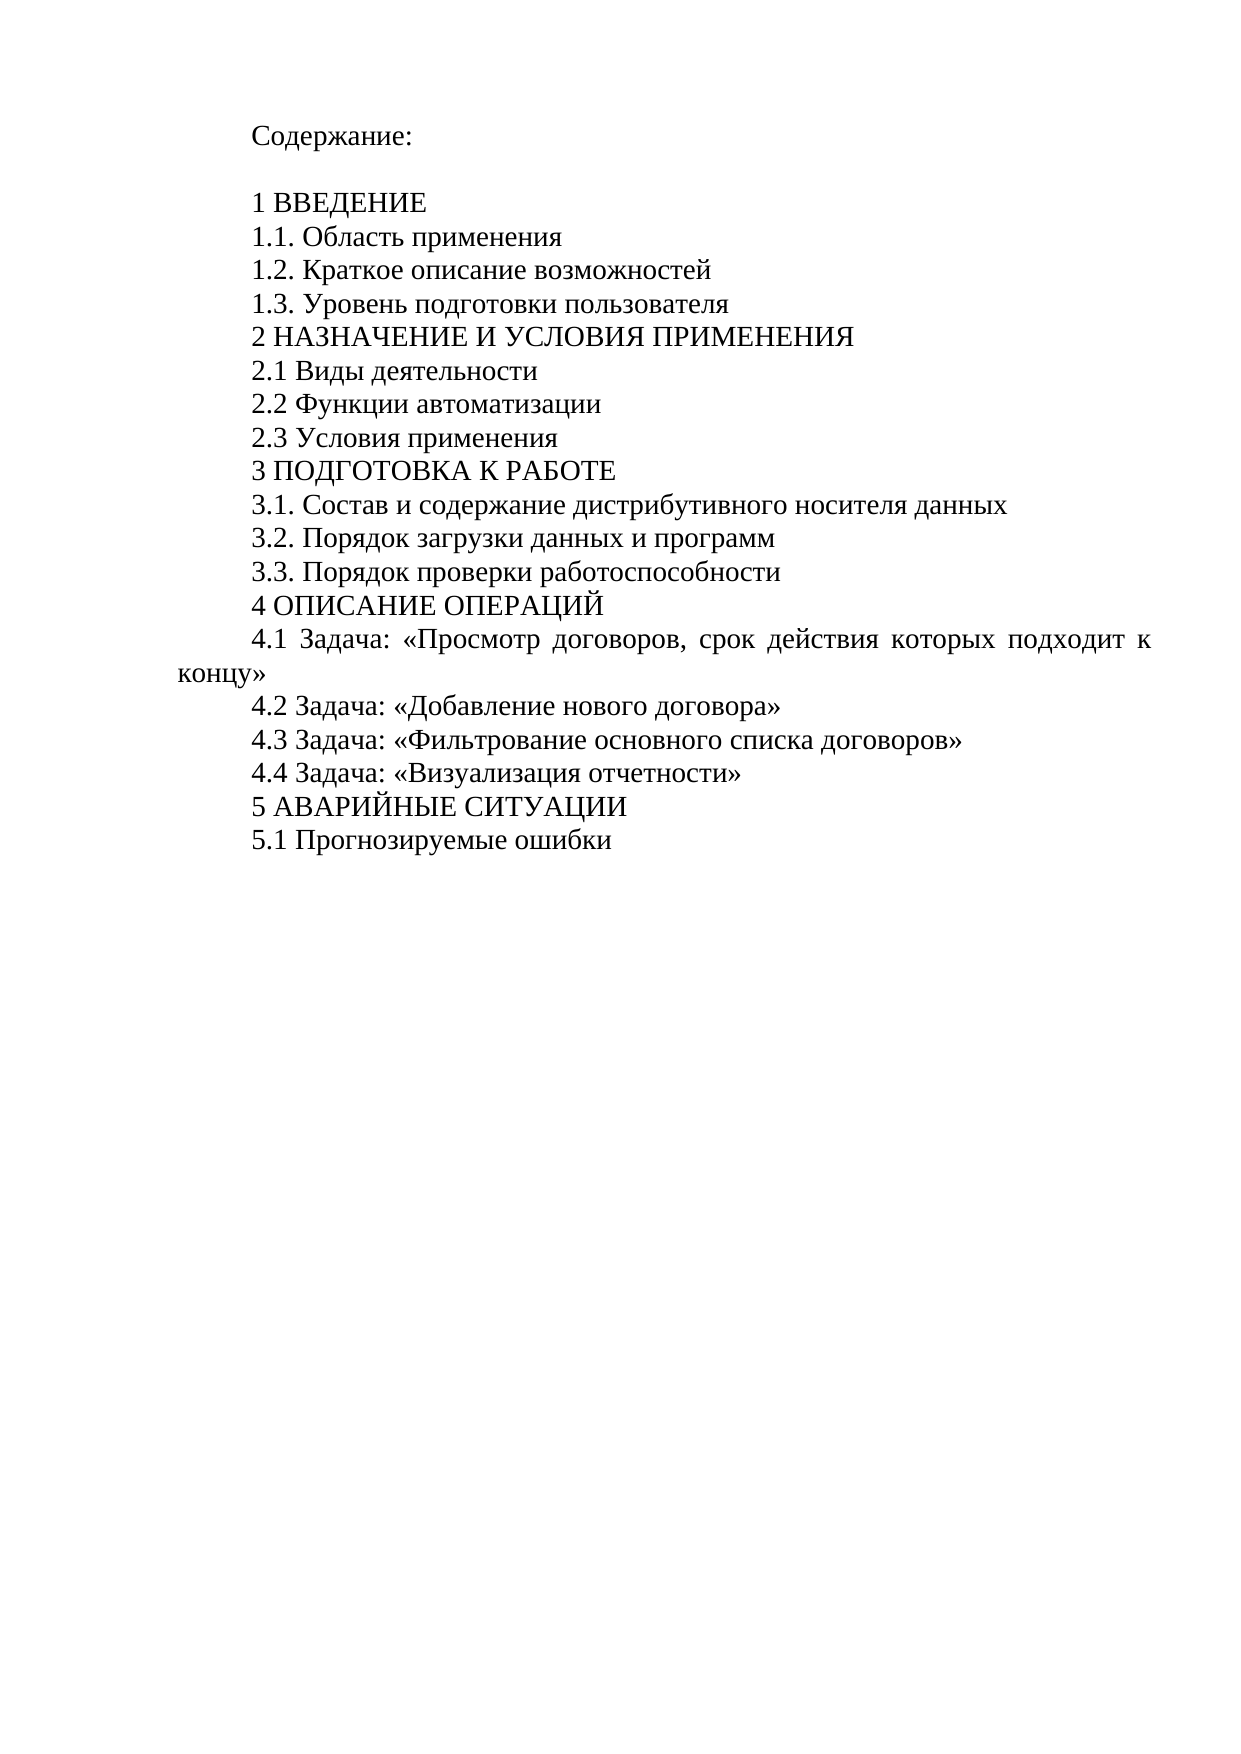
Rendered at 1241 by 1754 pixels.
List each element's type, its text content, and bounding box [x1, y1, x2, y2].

text 3 ПОДГОТОВКА К РАБОТЕ [177, 453, 1152, 487]
text 4 ОПИСАНИЕ ОПЕРАЦИЙ [177, 588, 1152, 621]
text 5.1 Прогнозируемые ошибки [177, 822, 1152, 856]
text 2.1 Виды деятельности [177, 353, 1152, 386]
text 1 ВВЕДЕНИЕ [177, 185, 1152, 219]
text 3.3. Порядок проверки работоспособности [177, 554, 1152, 588]
text 4.4 Задача: «Визуализация отчетности» [177, 755, 1152, 789]
text 2 НАЗНАЧЕНИЕ И УСЛОВИЯ ПРИМЕНЕНИЯ [177, 319, 1152, 353]
text Содержание: [177, 118, 1152, 152]
text 5 АВАРИЙНЫЕ СИТУАЦИИ [177, 789, 1152, 822]
text 2.2 Функции автоматизации [177, 386, 1152, 420]
text 1.3. Уровень подготовки пользователя [177, 286, 1152, 319]
text 4.3 Задача: «Фильтрование основного списка договоров» [177, 722, 1152, 755]
text 3.1. Состав и содержание дистрибутивного носителя данных [177, 487, 1152, 521]
text 1.2. Краткое описание возможностей [177, 252, 1152, 286]
text 4.2 Задача: «Добавление нового договора» [177, 688, 1152, 722]
text 1.1. Область применения [177, 219, 1152, 252]
text 3.2. Порядок загрузки данных и программ [177, 521, 1152, 554]
text 4.1 Задача: «Просмотр договоров, срок действия которых подходит к концу» [177, 621, 1152, 688]
text 2.3 Условия применения [177, 420, 1152, 453]
